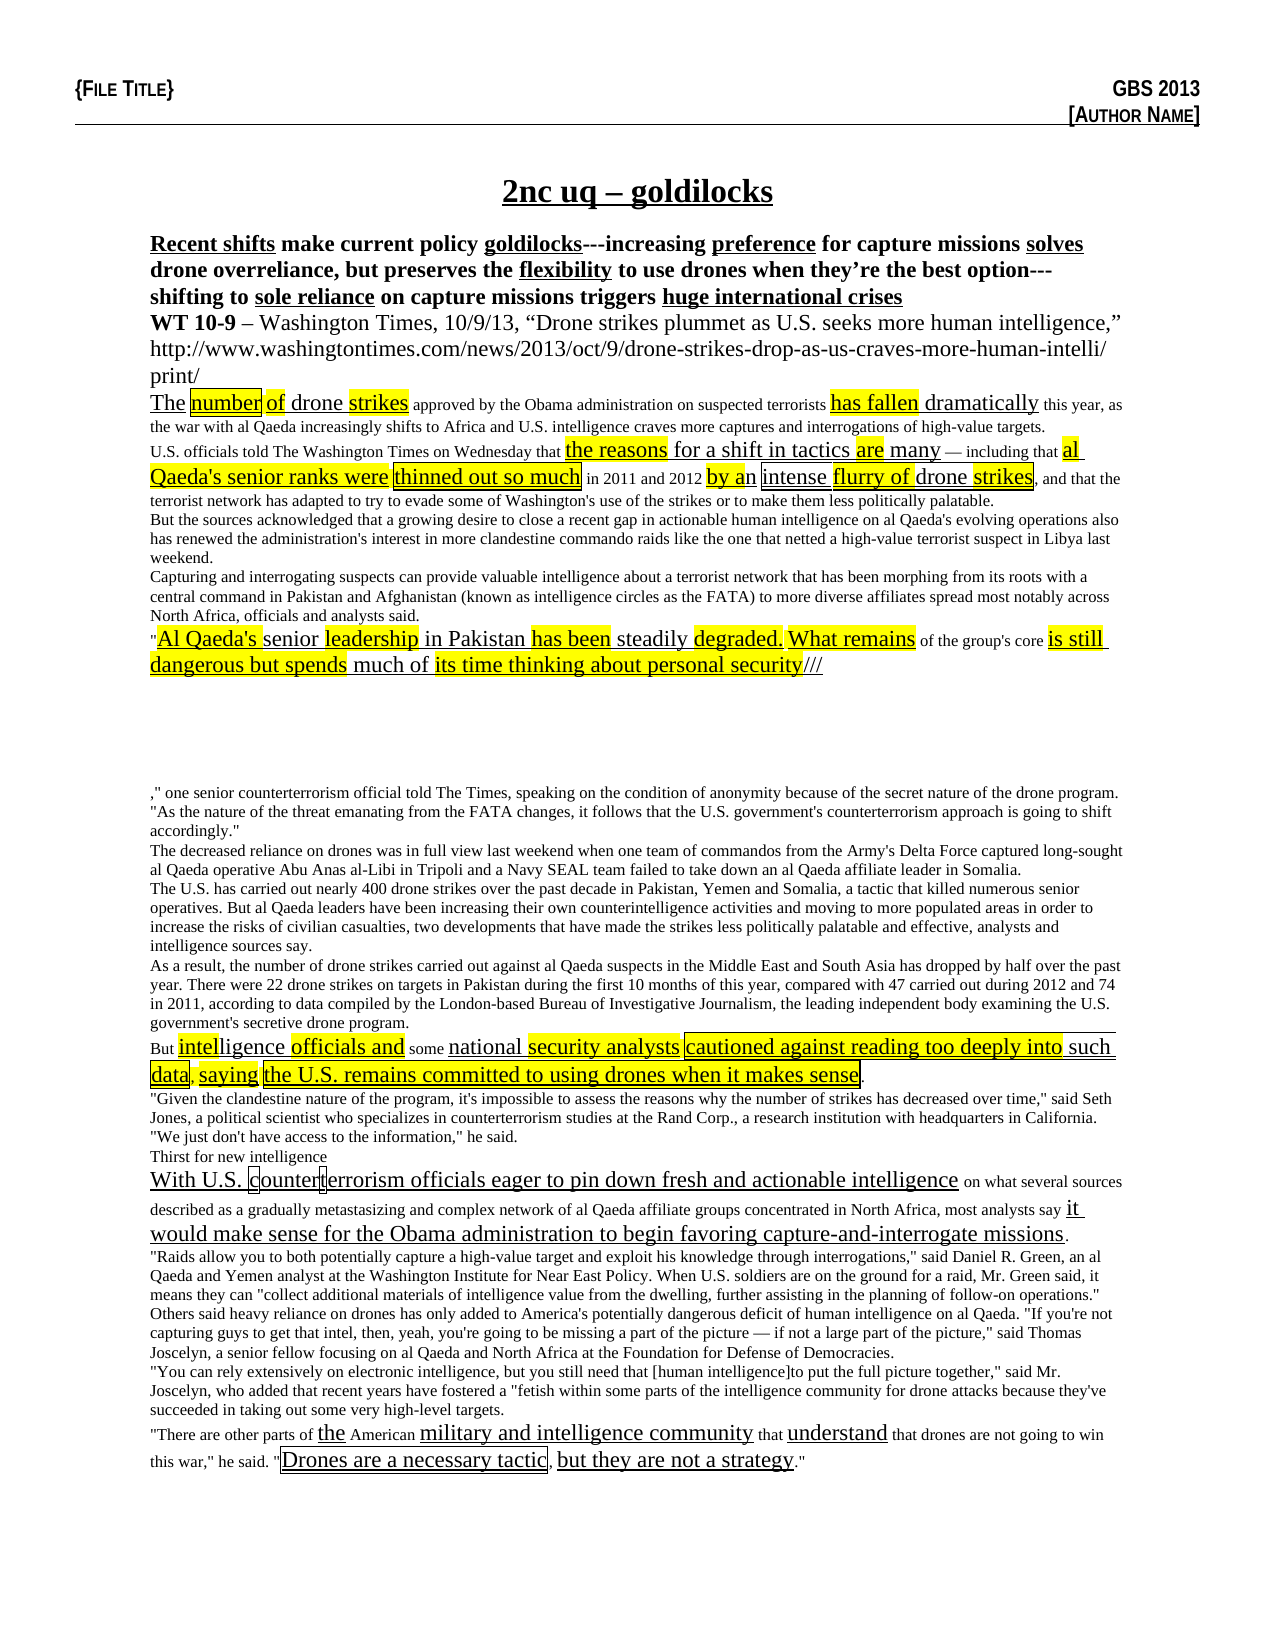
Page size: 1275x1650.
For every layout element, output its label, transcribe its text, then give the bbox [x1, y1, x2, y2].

text The U.S. has carried out nearly 400 drone strikes over the past decade in Pakistan, Yemen and Somalia, a tactic that killed numerous senior operatives. But al Qaeda leaders have been increasing their own counterintelligence activities and moving to more populated areas in order to increase the risks of civilian casualties, two developments that have made the strikes less politically palatable and effective, analysts and intelligence sources say. [150, 879, 1125, 955]
text "There are other parts of the American military and intelligence community that understand that drones are not going to win this war," he said. "Drones are a necessary tactic, but they are not a strategy." [150, 1419, 1125, 1474]
text "Raids allow you to both potentially capture a high-value target and exploit his knowledge through interrogations," said Daniel R. Green, an al Qaeda and Yemen analyst at the Washington Institute for Near East Policy. When U.S. soldiers are on the ground for a raid, Mr. Green said, it means they can "collect additional materials of intelligence value from the dwelling, further assisting in the planning of follow-on operations." [150, 1247, 1125, 1304]
text With U.S. counterterrorism officials eager to pin down fresh and actionable intelligence on what several sources described as a gradually metastasizing and complex network of al Qaeda affiliate groups concentrated in North Africa, most analysts say it would make sense for the Obama administration to begin favoring capture-and-interrogate missions. [150, 1166, 1125, 1247]
text U.S. officials told The Washington Times on Wednesday that the reasons for a shift in tactics are many — including that al Qaeda's senior ranks were thinned out so much in 2011 and 2012 by an intense flurry of drone strikes, and that the terrorist network has adapted to try to evade some of Washington's use of the strikes or to make them less politically palatable. [150, 436, 1125, 510]
text Capturing and interrogating suspects can provide valuable intelligence about a terrorist network that has been morphing from its roots with a central command in Pakistan and Afghanistan (known as intelligence circles as the FATA) to more diverse affiliates spread most notably across North Africa, officials and analysts said. [150, 567, 1125, 625]
text But intelligence officials and some national security analysts cautioned against reading too deeply into such data, saying the U.S. remains committed to using drones when it makes sense. [861, 1032, 1125, 1089]
subtitle Recent shifts make current policy goldilocks---increasing preference for capture missions solves drone overreliance, but preserves the flexibility to use drones when they’re the best option---shifting to sole reliance on capture missions triggers huge international crises [150, 230, 1125, 309]
text Thirst for new intelligence [150, 1146, 1125, 1166]
text "We just don't have access to the information," he said. [150, 1127, 1125, 1146]
text The number of drone strikes approved by the Obama administration on suspected terrorists has fallen dramatically this year, as the war with al Qaeda increasingly shifts to Africa and U.S. intelligence craves more captures and interrogations of high-value targets. [150, 388, 1125, 436]
text Others said heavy reliance on drones has only added to America's potentially dangerous deficit of human intelligence on al Qaeda. "If you're not capturing guys to get that intel, then, yeah, you're going to be missing a part of the picture — if not a large part of the picture," said Thomas Joscelyn, a senior fellow focusing on al Qaeda and North Africa at the Foundation for Defense of Democracies. [150, 1304, 1125, 1362]
text "You can rely extensively on electronic intelligence, but you still need that [human intelligence]to put the full picture together," said Mr. Joscelyn, who added that recent years have fostered a "fetish within some parts of the intelligence community for drone attacks because they've succeeded in taking out some very high-level targets. [150, 1362, 1125, 1419]
text But the sources acknowledged that a growing desire to close a recent gap in actionable human intelligence on al Qaeda's evolving operations also has renewed the administration's interest in more clandestine commando raids like the one that netted a high-value terrorist suspect in Libya last weekend. [150, 510, 1125, 567]
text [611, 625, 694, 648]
subtitle 2nc uq – goldilocks [150, 171, 1125, 209]
text The decreased reliance on drones was in full view last weekend when one team of commandos from the Army's Delta Force captured long-sought al Qaeda operative Abu Anas al-Libi in Tripoli and a Navy SEAL team failed to take down an al Qaeda affiliate leader in Somalia. [150, 840, 1125, 879]
text "Al Qaeda's senior leadership in Pakistan has been steadily degraded. What remains of the group's core is still dangerous but spends much of its time thinking about personal security/// [803, 625, 1125, 677]
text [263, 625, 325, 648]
text "Given the clandestine nature of the program, it's impossible to assess the reasons why the number of strikes has decreased over time," said Seth Jones, a political scientist who specializes in counterterrorism studies at the Rand Corp., a research institution with headquarters in California. [150, 1089, 1125, 1127]
text As a result, the number of drone strikes carried out against al Qaeda suspects in the Middle East and South Asia has dropped by half over the past year. There were 22 drone strikes on targets in Pakistan during the first 10 months of this year, compared with 47 carried out during 2012 and 74 in 2011, according to data compiled by the London-based Bureau of Investigative Journalism, the leading independent body examining the U.S. government's secretive drone program. [150, 955, 1125, 1032]
text WT 10-9 – Washington Times, 10/9/13, “Drone strikes plummet as U.S. seeks more human intelligence,” http://www.washingtontimes.com/news/2013/oct/9/drone-strikes-drop-as-us-craves-more-human-intelli/print/ [150, 309, 1125, 388]
text But intelligence officials and some national security analysts cautioned against reading too deeply into such data, saying the U.S. remains committed to using drones when it makes sense. [150, 1032, 684, 1084]
text ," one senior counterterrorism official told The Times, speaking on the condition of anonymity because of the secret nature of the drone program. "As the nature of the threat emanating from the FATA changes, it follows that the U.S. government's counterterrorism approach is going to shift accordingly." [150, 783, 1125, 840]
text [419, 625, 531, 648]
